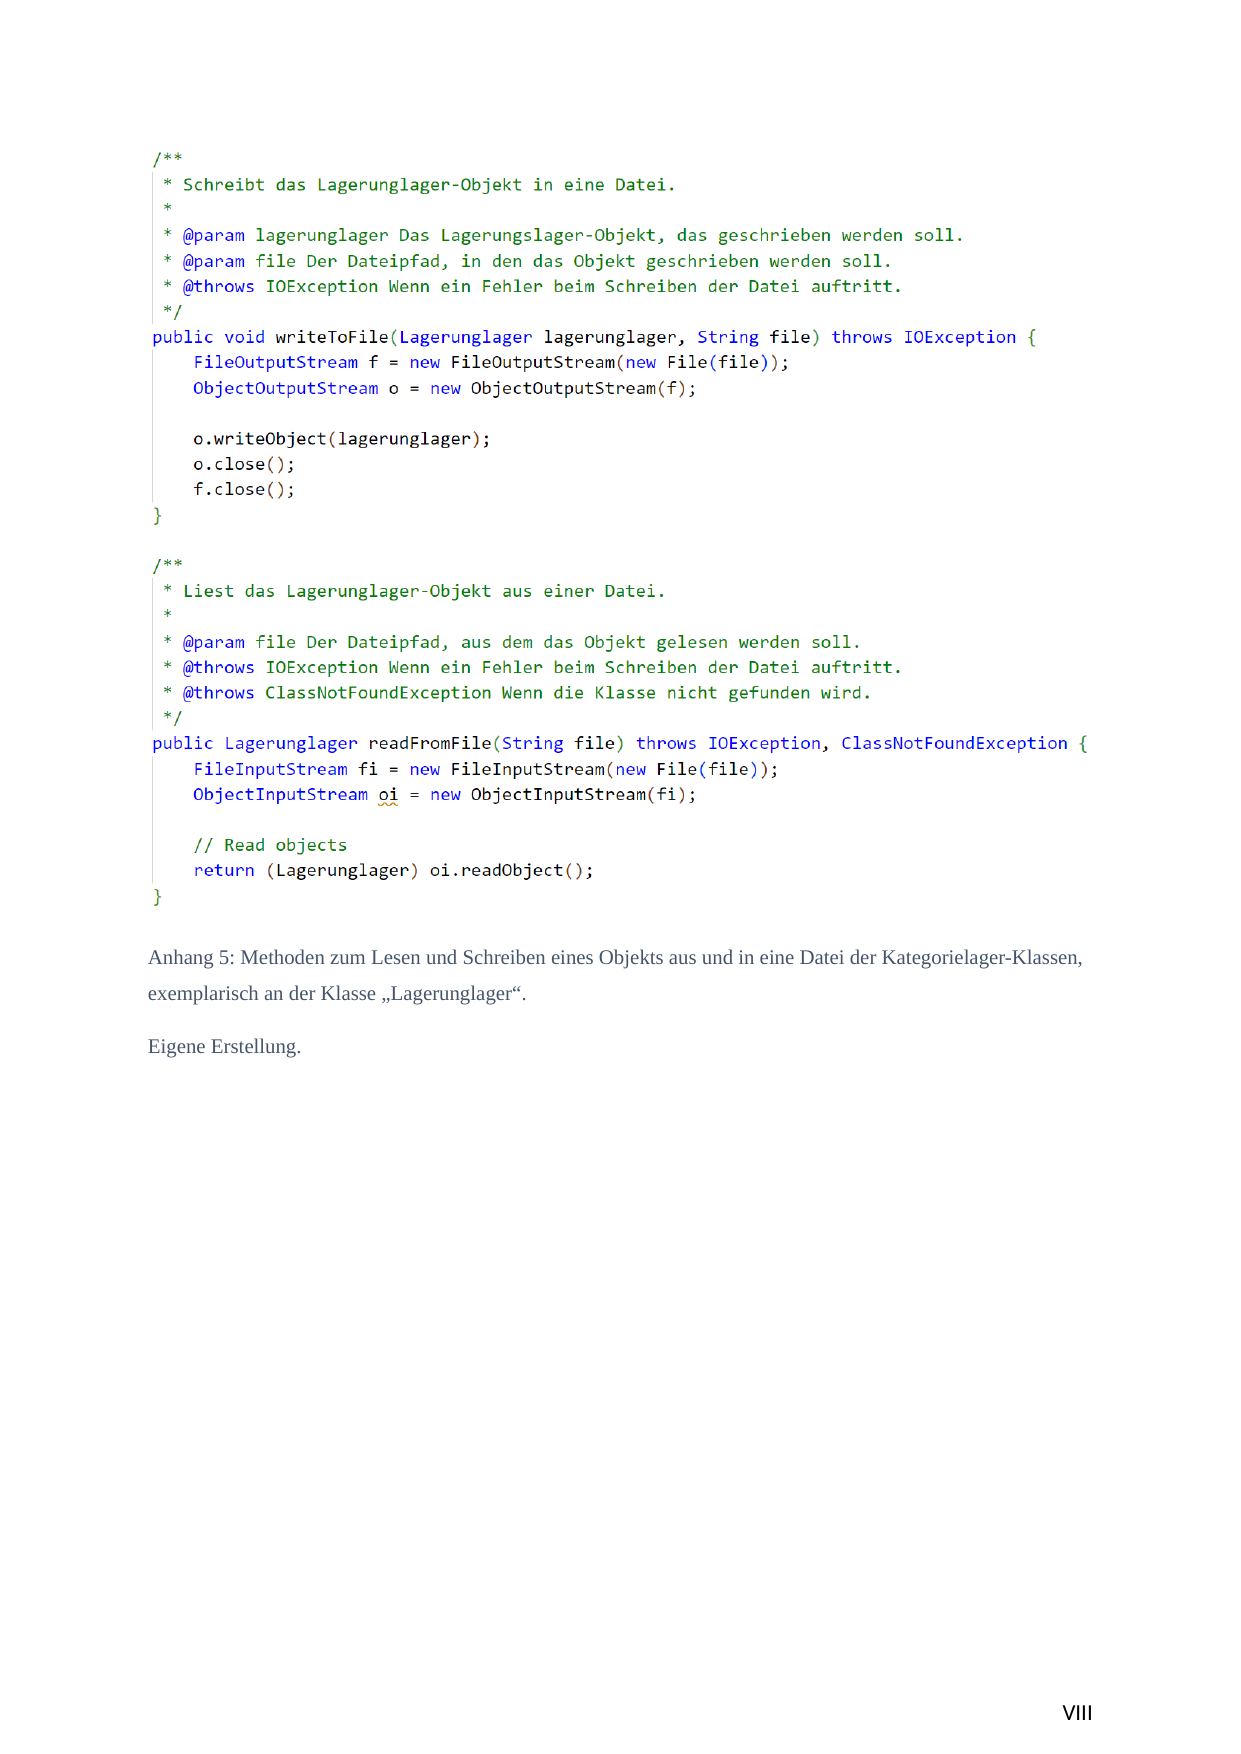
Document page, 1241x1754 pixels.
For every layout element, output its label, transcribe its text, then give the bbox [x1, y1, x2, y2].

text Anhang 5: Methoden zum Lesen und Schreiben eines Objekts aus und in eine Datei der Kategorielager-Klassen, exemplarisch an der Klasse „Lagerunglager“. [148, 945, 1092, 1005]
text Eigene Erstellung. [148, 1034, 1092, 1058]
picture [147, 147, 1093, 915]
